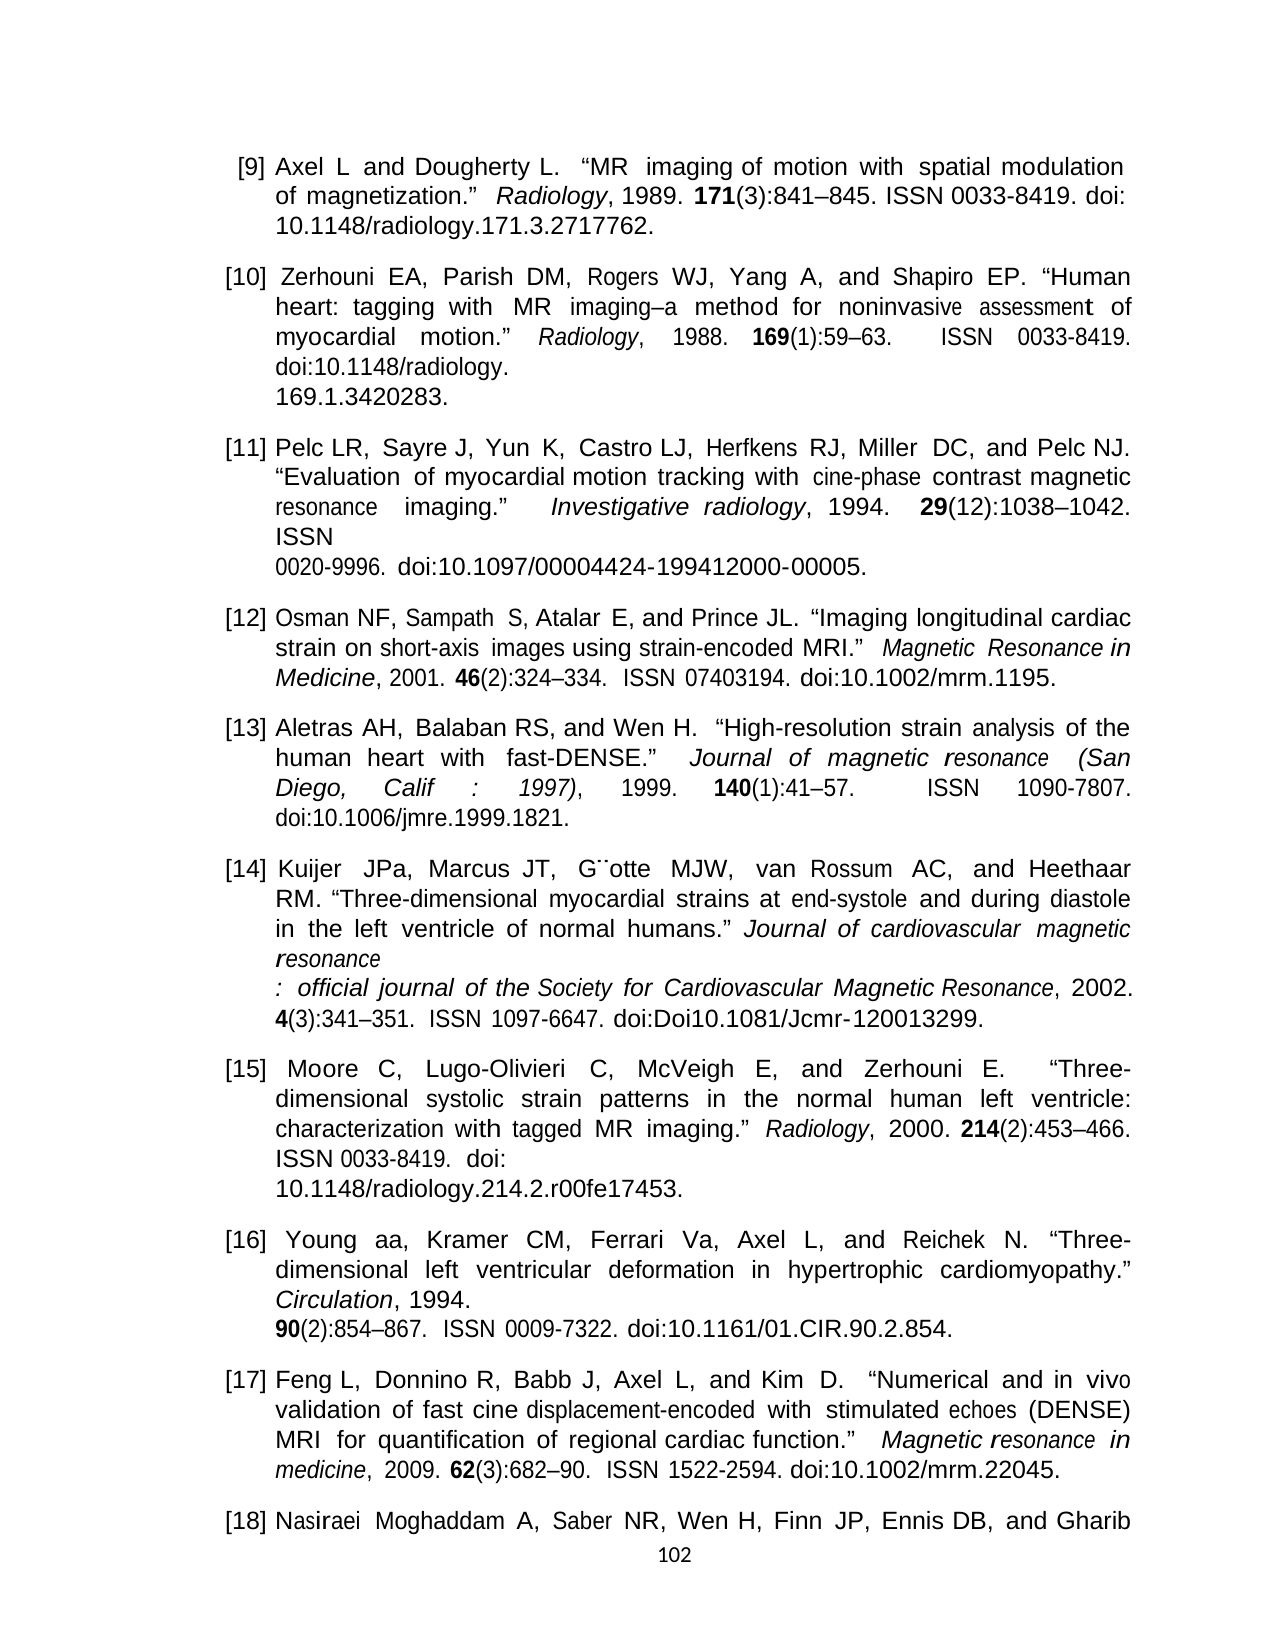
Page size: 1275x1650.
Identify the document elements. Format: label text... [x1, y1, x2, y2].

text [12] Osman NF, Sampath S, Atalar E, and Prince JL. “Imaging longitudinal cardiac strain on short-axis images using strain-encoded MRI.” Magnetic Resonance in Medicine, 2001. 46(2):324–334. ISSN 07403194. doi:10.1002/mrm.1195. [225, 603, 1131, 691]
text : official journal of the Society for Cardiovascular Magnetic Resonance, 2002. [275, 973, 1139, 1002]
text 4(3):341–351. ISSN 1097-6647. doi:Doi10.1081/Jcmr-120013299. [275, 1003, 1139, 1032]
text 90(2):854–867. ISSN 0009-7322. doi:10.1161/01.CIR.90.2.854. [275, 1314, 1139, 1343]
text [16] Young aa, Kramer CM, Ferrari Va, Axel L, and Reichek N. “Three-dimensional left ventricular deformation in hypertrophic cardiomyopathy.” Circulation, 1994. [225, 1225, 1131, 1313]
text 10.1148/radiology.171.3.2717762. [275, 211, 1139, 240]
text [15] Moore C, Lugo-Olivieri C, McVeigh E, and Zerhouni E. “Three-dimensional systolic strain patterns in the normal human left ventricle: characterization with tagged MR imaging.” Radiology, 2000. 214(2):453–466. ISSN 0033-8419. doi: [225, 1054, 1131, 1173]
text [14] Kuijer JPa, Marcus JT, G¨otte MJW, van Rossum AC, and Heethaar RM. “Three-dimensional myocardial strains at end-systole and during diastole in the left ventricle of normal humans.” Journal of cardiovascular magnetic resonance [225, 854, 1131, 972]
text [11] Pelc LR, Sayre J, Yun K, Castro LJ, Herfkens RJ, Miller DC, and Pelc NJ. “Evaluation of myocardial motion tracking with cine-phase contrast magnetic resonance imaging.” Investigative radiology, 1994. 29(12):1038–1042. ISSN [225, 432, 1131, 551]
text 0020-9996. doi:10.1097/00004424-199412000-00005. [275, 552, 1139, 581]
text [225, 1506, 1131, 1534]
text [17] Feng L, Donnino R, Babb J, Axel L, and Kim D. “Numerical and in vivo validation of fast cine displacement-encoded with stimulated echoes (DENSE) MRI for quantification of regional cardiac function.” Magnetic resonance in medicine, 2009. 62(3):682–90. ISSN 1522-2594. doi:10.1002/mrm.22045. [225, 1365, 1131, 1484]
text [9] Axel L and Dougherty L. “MR imaging of motion with spatial modulation of magnetization.” Radiology, 1989. 171(3):841–845. ISSN 0033-8419. doi: [237, 151, 1131, 210]
text [10] Zerhouni EA, Parish DM, Rogers WJ, Yang A, and Shapiro EP. “Human heart: tagging with MR imaging–a method for noninvasive assessment of myocardial motion.” Radiology, 1988. 169(1):59–63. ISSN 0033-8419. doi:10.1148/radiology. [225, 262, 1131, 381]
text 10.1148/radiology.214.2.r00fe17453. [275, 1174, 1139, 1203]
text [13] Aletras AH, Balaban RS, and Wen H. “High-resolution strain analysis of the human heart with fast-DENSE.” Journal of magnetic resonance (San Diego, Calif : 1997), 1999. 140(1):41–57. ISSN 1090-7807. doi:10.1006/jmre.1999.1821. [225, 713, 1131, 832]
text 169.1.3420283. [275, 382, 1139, 410]
